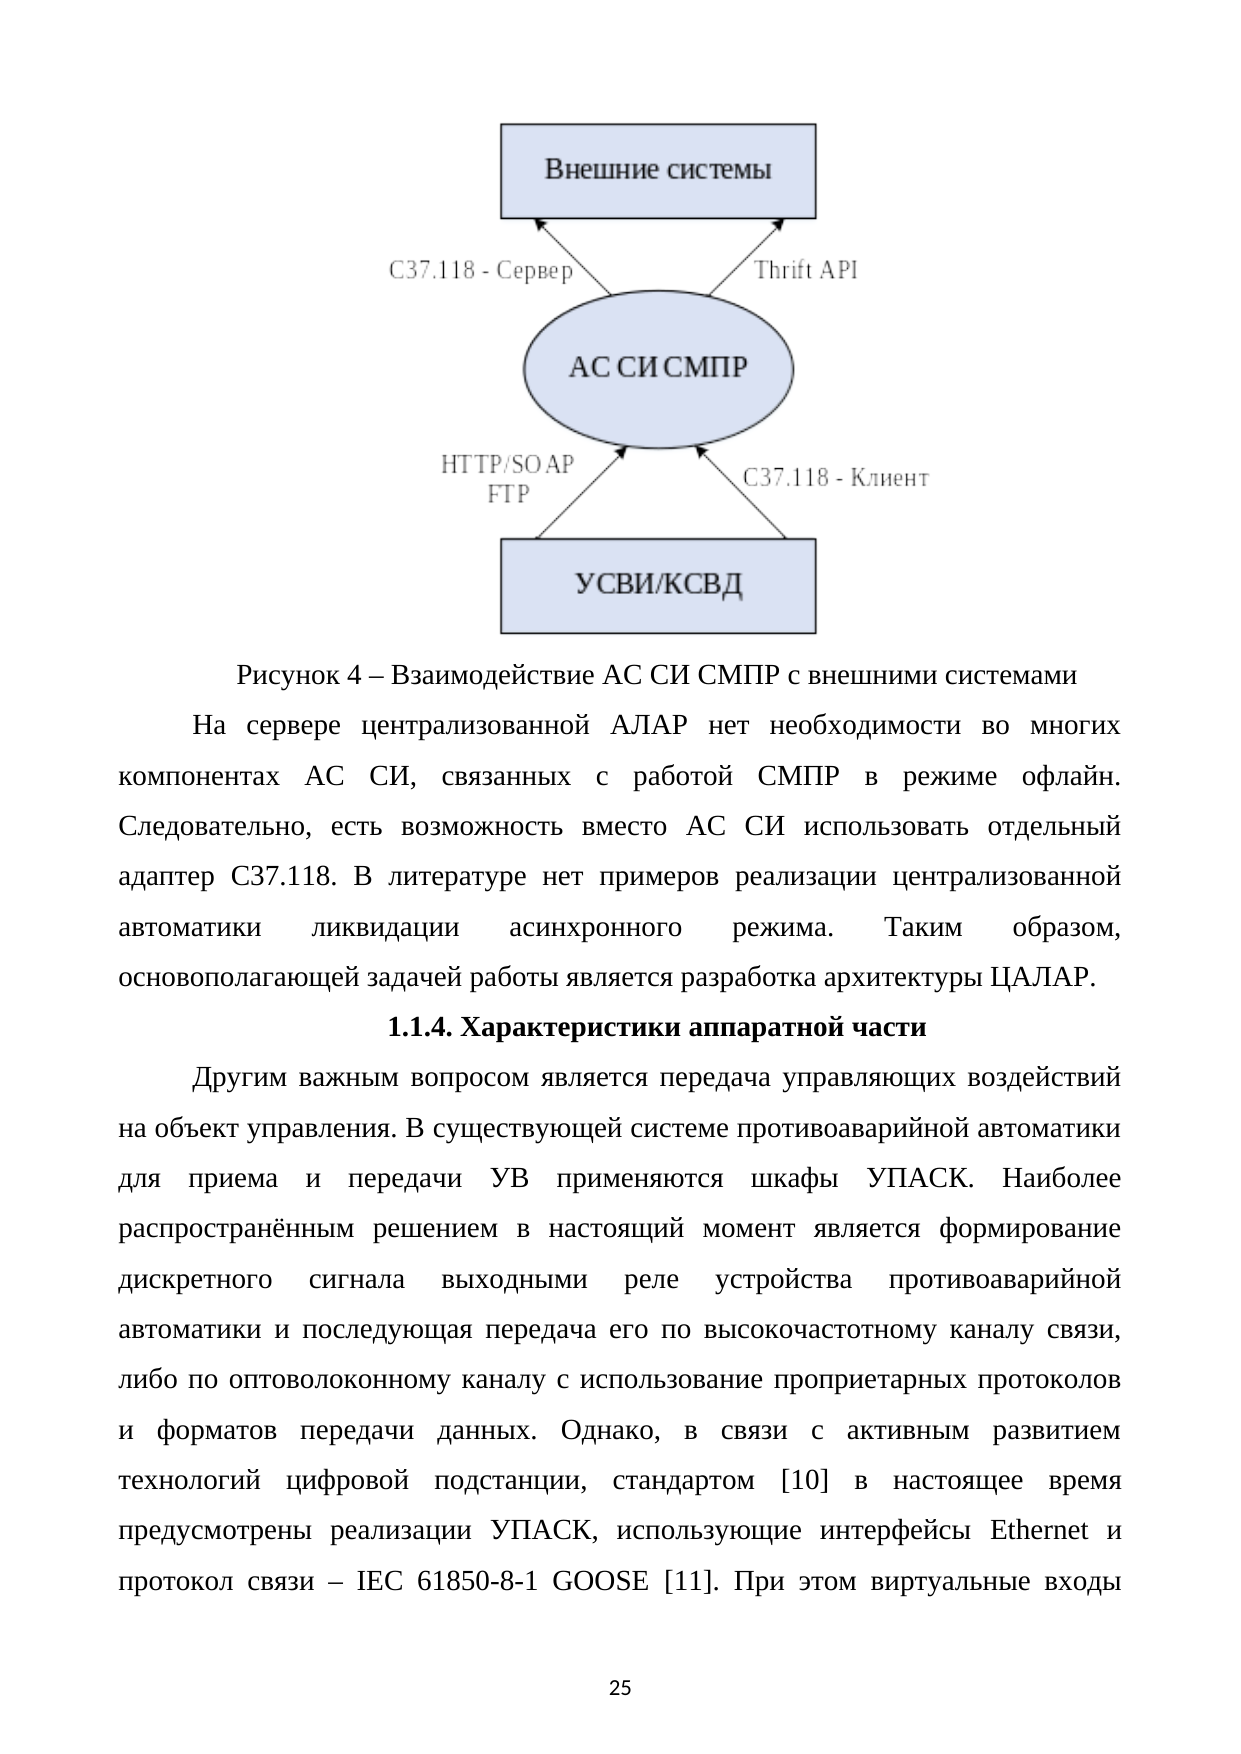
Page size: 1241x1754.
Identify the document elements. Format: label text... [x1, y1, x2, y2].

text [118, 1059, 1122, 1596]
subtitle 1.1.4. Характеристики аппаратной части [192, 1009, 1122, 1043]
text Рисунок 4 – Взаимодействие АС СИ СМПР с внешними системами [118, 657, 1122, 691]
text На сервере централизованной АЛАР нет необходимости во многих компонентах АС СИ, связанных с работой СМПР в режиме офлайн. Следовательно, есть возможность вместо АС СИ использовать отдельный адаптер C37.118. В литературе нет примеров реализации централизованной автоматики ликвидации асинхронного режима. Таким образом, основополагающей задачей работы является разработка архитектуры ЦАЛАР. [118, 707, 1122, 992]
